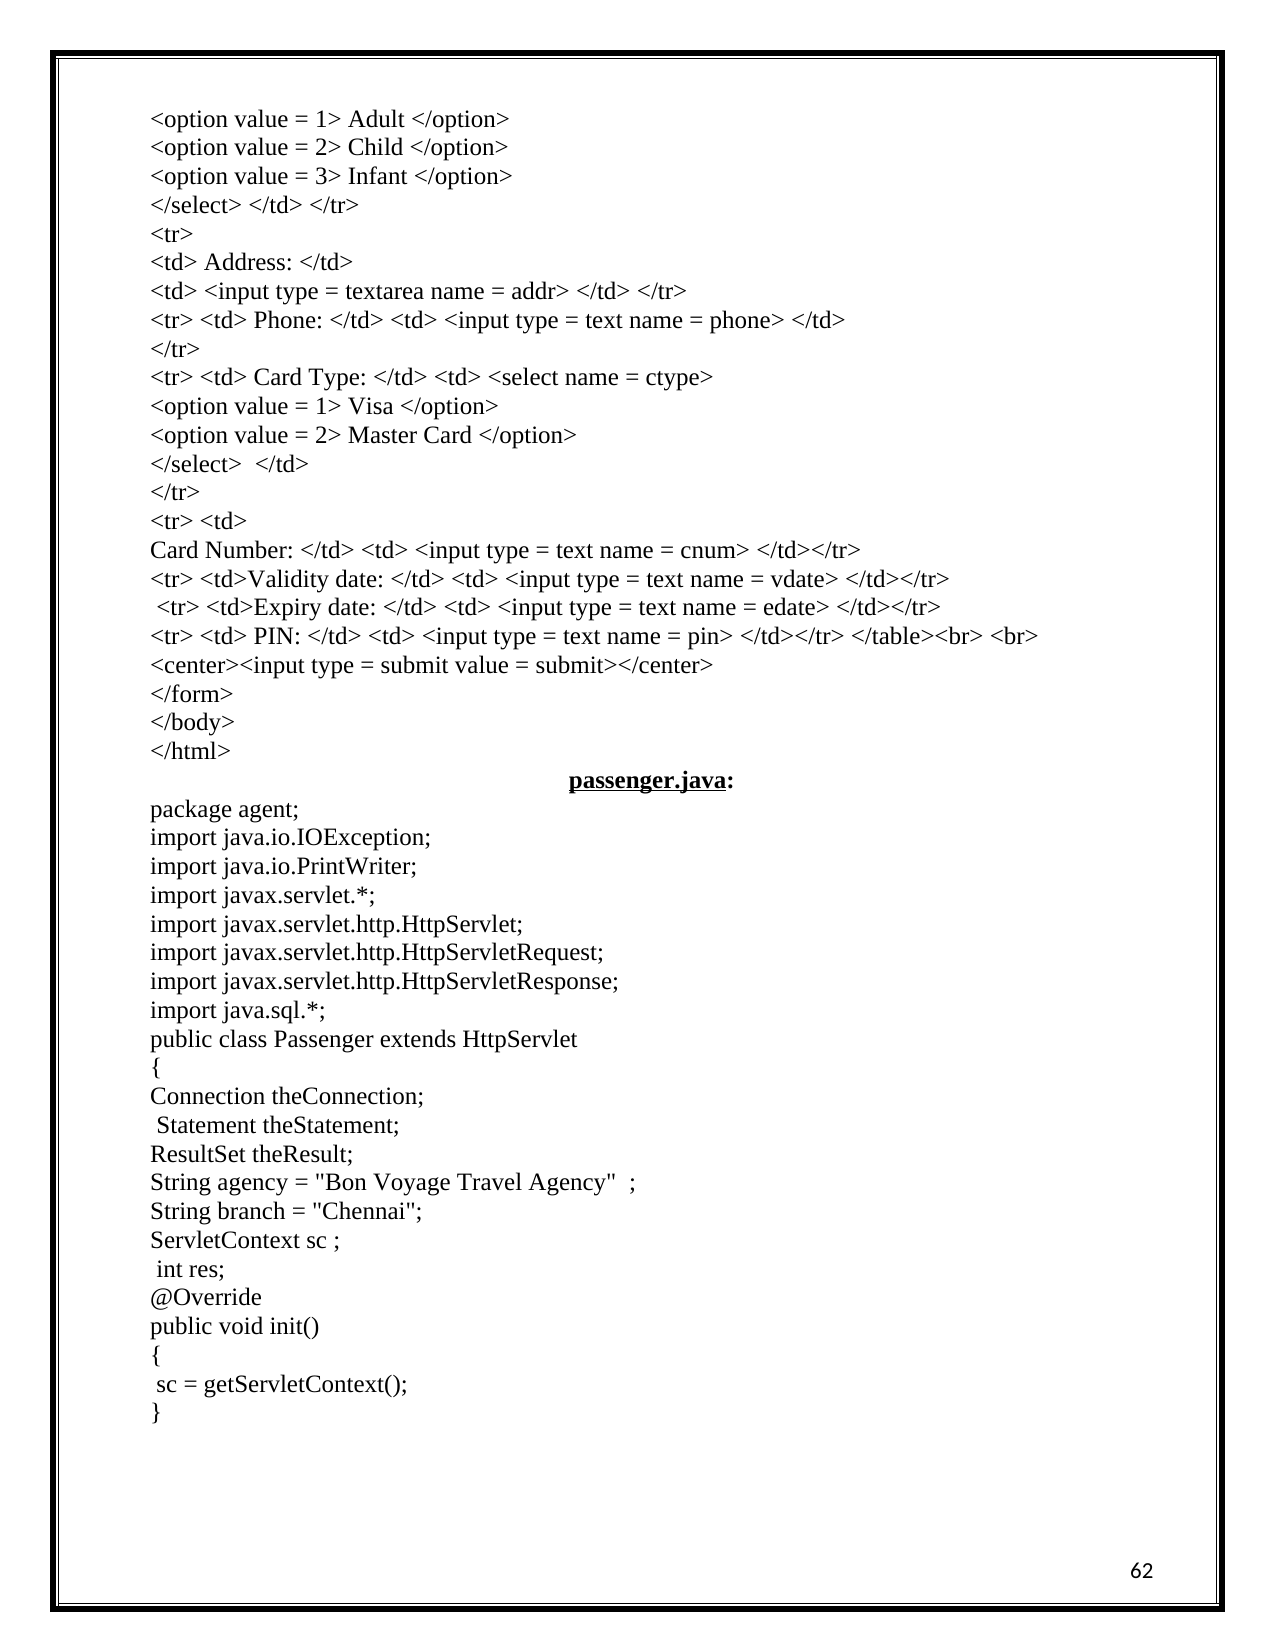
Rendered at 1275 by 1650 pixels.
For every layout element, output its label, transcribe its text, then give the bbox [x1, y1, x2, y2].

text </tr> [150, 334, 1153, 362]
text import javax.servlet.*; [150, 880, 1153, 909]
text </tr> [150, 477, 1153, 506]
text Card Number: </td> <td> <input type = text name = cnum> </td></tr> [150, 535, 1153, 564]
text <center><input type = submit value = submit></center> [150, 650, 1153, 679]
text <td> Address: </td> [150, 247, 1153, 276]
text <td> <input type = textarea name = addr> </td> </tr> [150, 276, 1153, 305]
text <tr> [150, 219, 1153, 247]
text Connection theConnection; [150, 1081, 1153, 1110]
text import javax.servlet.http.HttpServlet; [150, 909, 1153, 937]
text </body> [150, 707, 1153, 736]
text <option value = 2> Master Card </option> [150, 420, 1153, 449]
text ResultSet theResult; [150, 1139, 1153, 1167]
text <option value = 3> Infant </option> [150, 161, 1153, 190]
text <tr> <td> Card Type: </td> <td> <select name = ctype> [150, 362, 1153, 391]
text String agency = "Bon Voyage Travel Agency" ; [150, 1167, 1153, 1196]
text <tr> <td> PIN: </td> <td> <input type = text name = pin> </td></tr> </table><br> <br> [150, 621, 1153, 650]
text @Override [150, 1282, 1153, 1311]
text public void init() [150, 1311, 1153, 1340]
text import javax.servlet.http.HttpServletRequest; [150, 937, 1153, 966]
text public class Passenger extends HttpServlet [150, 1024, 1153, 1052]
text <tr> <td>Validity date: </td> <td> <input type = text name = vdate> </td></tr> [150, 564, 1153, 592]
text <option value = 1> Visa </option> [150, 391, 1153, 420]
text import java.io.IOException; [150, 822, 1153, 851]
text passenger.java: [150, 765, 1153, 794]
text ServletContext sc ; [150, 1225, 1153, 1254]
text <option value = 2> Child </option> [150, 132, 1153, 161]
text <tr> <td> [150, 506, 1153, 535]
text } [150, 1397, 1153, 1426]
text <tr> <td>Expiry date: </td> <td> <input type = text name = edate> </td></tr> [150, 592, 1153, 621]
text import javax.servlet.http.HttpServletResponse; [150, 966, 1153, 995]
text </select> </td> [150, 449, 1153, 477]
text <option value = 1> Adult </option> [150, 104, 1153, 132]
text </html> [150, 736, 1153, 765]
text import java.io.PrintWriter; [150, 851, 1153, 880]
text Statement theStatement; [150, 1110, 1153, 1139]
text import java.sql.*; [150, 995, 1153, 1024]
text int res; [150, 1254, 1153, 1282]
text { [150, 1052, 1153, 1081]
text <tr> <td> Phone: </td> <td> <input type = text name = phone> </td> [150, 305, 1153, 334]
text </form> [150, 679, 1153, 707]
text { [150, 1340, 1153, 1369]
text package agent; [150, 794, 1153, 822]
text String branch = "Chennai"; [150, 1196, 1153, 1225]
text </select> </td> </tr> [150, 190, 1153, 219]
text sc = getServletContext(); [150, 1369, 1153, 1397]
